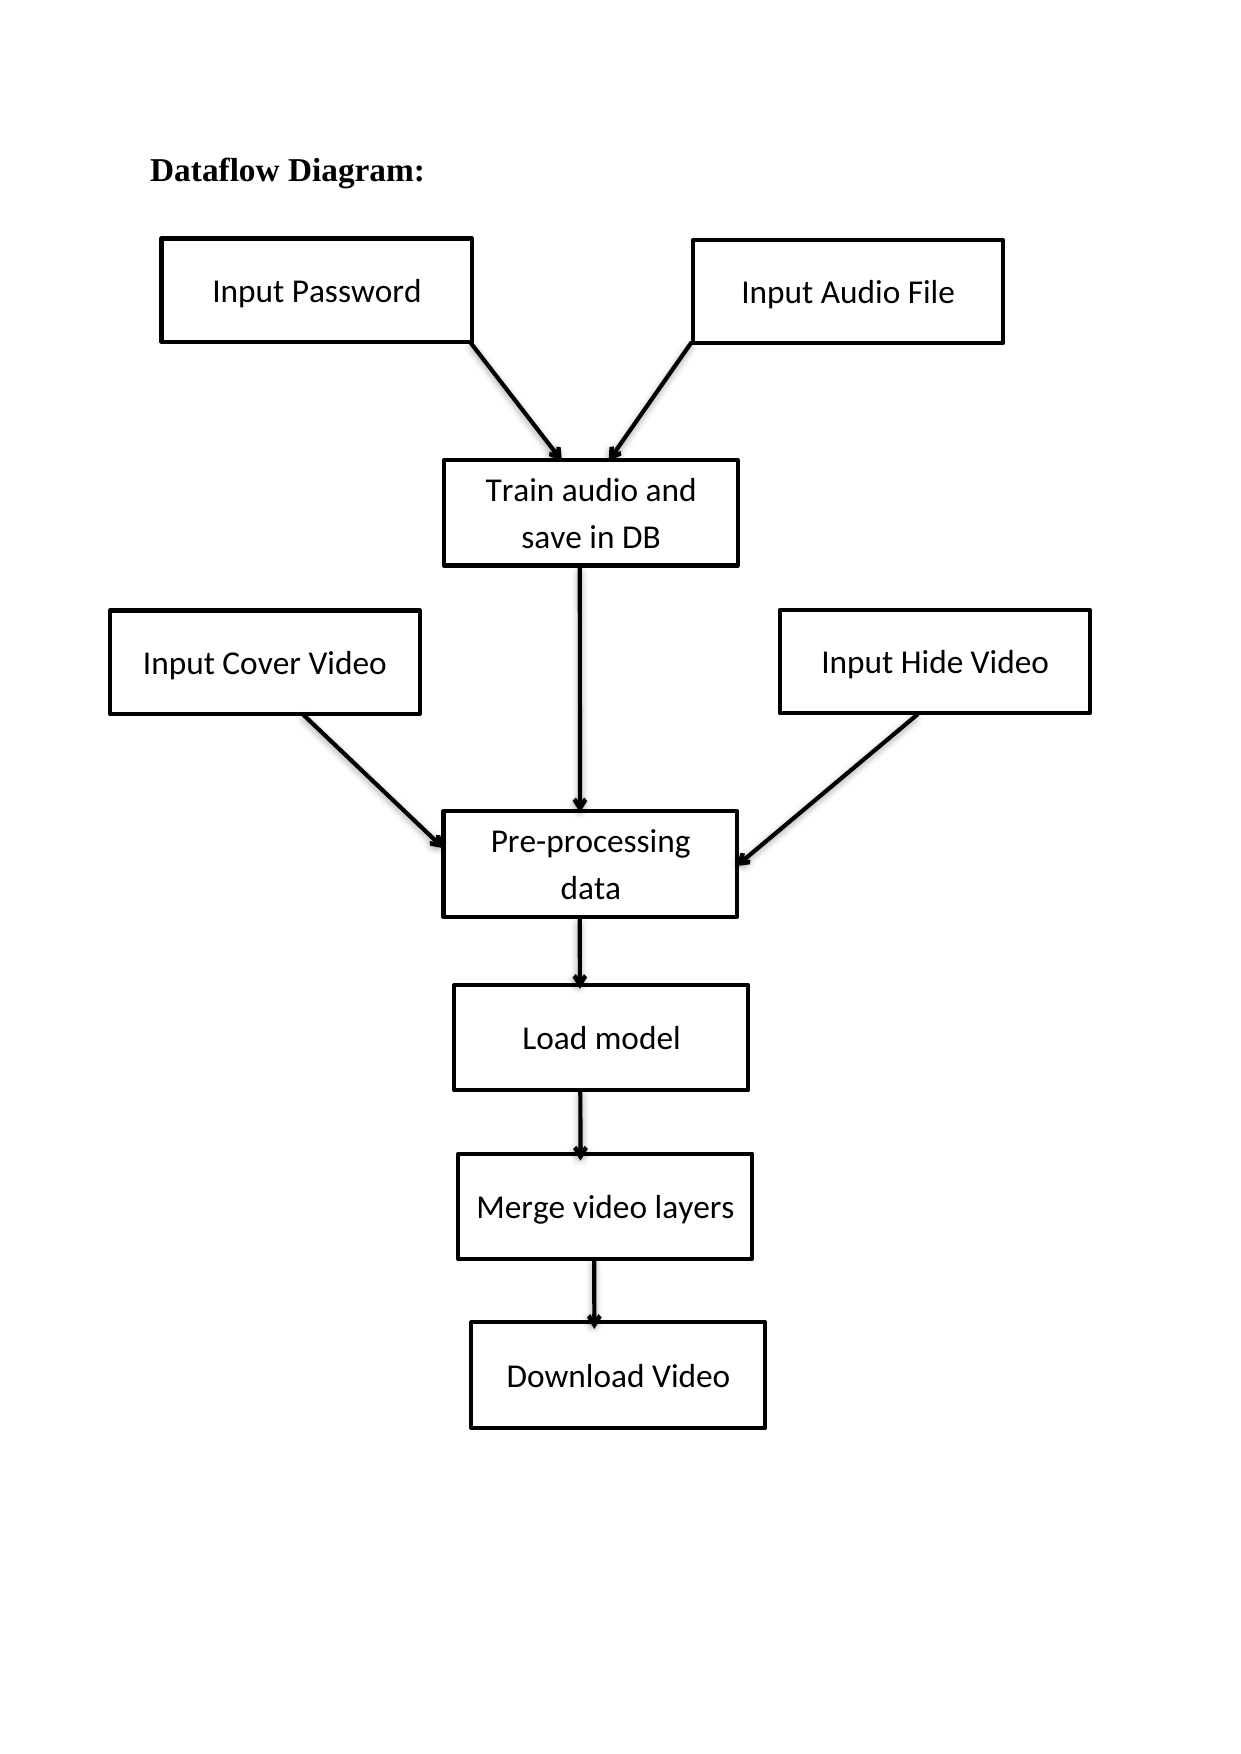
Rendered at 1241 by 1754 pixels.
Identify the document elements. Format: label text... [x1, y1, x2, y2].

text Dataflow Diagram: [150, 150, 1090, 188]
